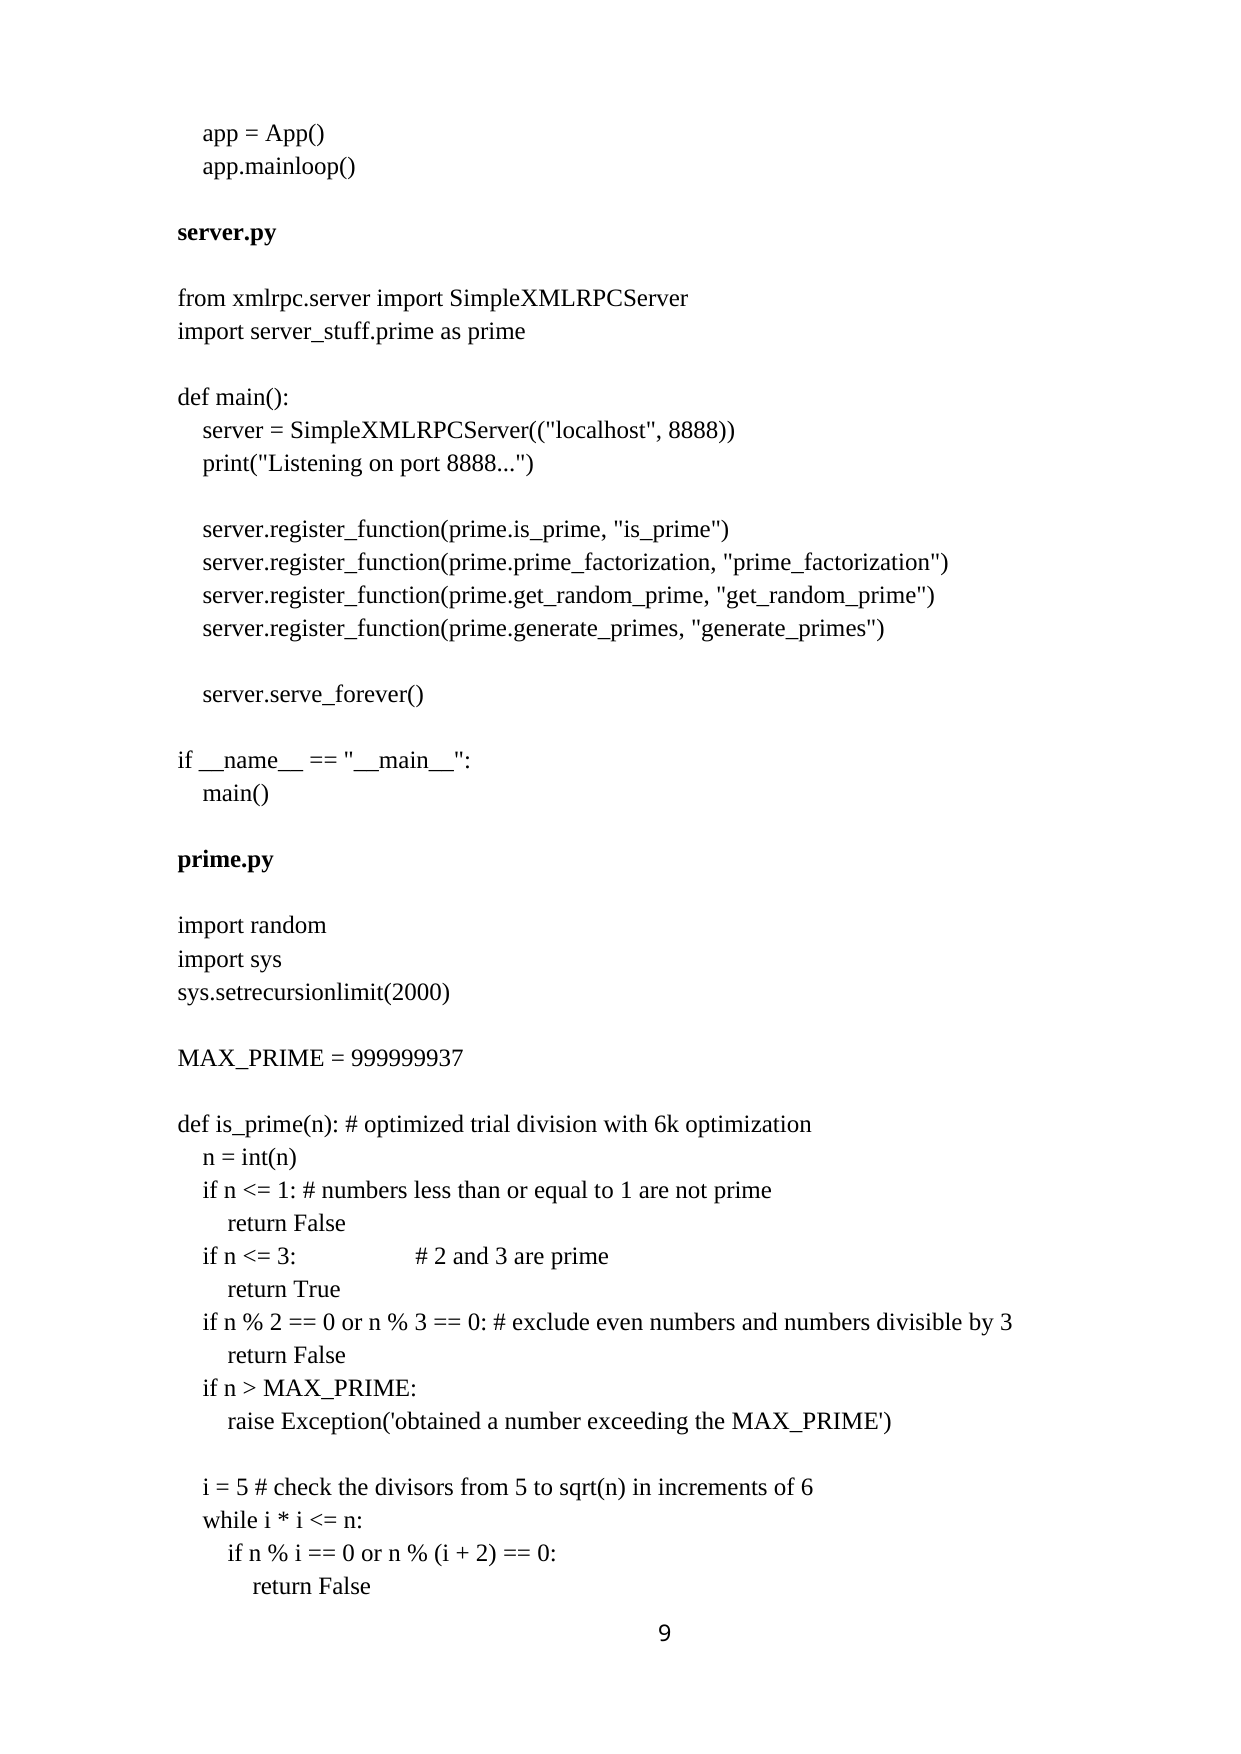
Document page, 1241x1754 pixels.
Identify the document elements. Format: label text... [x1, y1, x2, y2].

text app = App() [177, 118, 1152, 147]
text if n % i == 0 or n % (i + 2) == 0: [177, 1538, 1152, 1567]
text if __name__ == "__main__": [177, 746, 1152, 774]
text def main(): [177, 382, 1152, 411]
text server.register_function(prime.is_prime, "is_prime") [177, 514, 1152, 543]
text def is_prime(n): # optimized trial division with 6k optimization [177, 1109, 1152, 1137]
text server = SimpleXMLRPCServer(("localhost", 8888)) [177, 415, 1152, 444]
text prime.py [177, 844, 1152, 873]
text if n <= 1: # numbers less than or equal to 1 are not prime [177, 1175, 1152, 1203]
text while i * i <= n: [177, 1505, 1152, 1534]
text MAX_PRIME = 999999937 [177, 1043, 1152, 1071]
text if n > MAX_PRIME: [177, 1373, 1152, 1402]
text return False [177, 1340, 1152, 1369]
text main() [177, 778, 1152, 807]
text import sys [177, 944, 1152, 972]
text return False [177, 1571, 1152, 1600]
text return True [177, 1274, 1152, 1303]
text import random [177, 911, 1152, 939]
text if n % 2 == 0 or n % 3 == 0: # exclude even numbers and numbers divisible by 3 [177, 1307, 1152, 1336]
text print("Listening on port 8888...") [177, 448, 1152, 477]
text raise Exception('obtained a number exceeding the MAX_PRIME') [177, 1406, 1152, 1435]
text server.register_function(prime.generate_primes, "generate_primes") [177, 613, 1152, 642]
text if n <= 3: # 2 and 3 are prime [177, 1241, 1152, 1269]
text app.mainloop() [177, 151, 1152, 180]
text from xmlrpc.server import SimpleXMLRPCServer [177, 283, 1152, 312]
text server.register_function(prime.get_random_prime, "get_random_prime") [177, 580, 1152, 609]
text n = int(n) [177, 1142, 1152, 1171]
text server.serve_forever() [177, 679, 1152, 708]
text return False [177, 1208, 1152, 1237]
text server.register_function(prime.prime_factorization, "prime_factorization") [177, 547, 1152, 576]
text server.py [177, 217, 1152, 246]
text i = 5 # check the divisors from 5 to sqrt(n) in increments of 6 [177, 1472, 1152, 1501]
text import server_stuff.prime as prime [177, 316, 1152, 345]
text sys.setrecursionlimit(2000) [177, 977, 1152, 1005]
